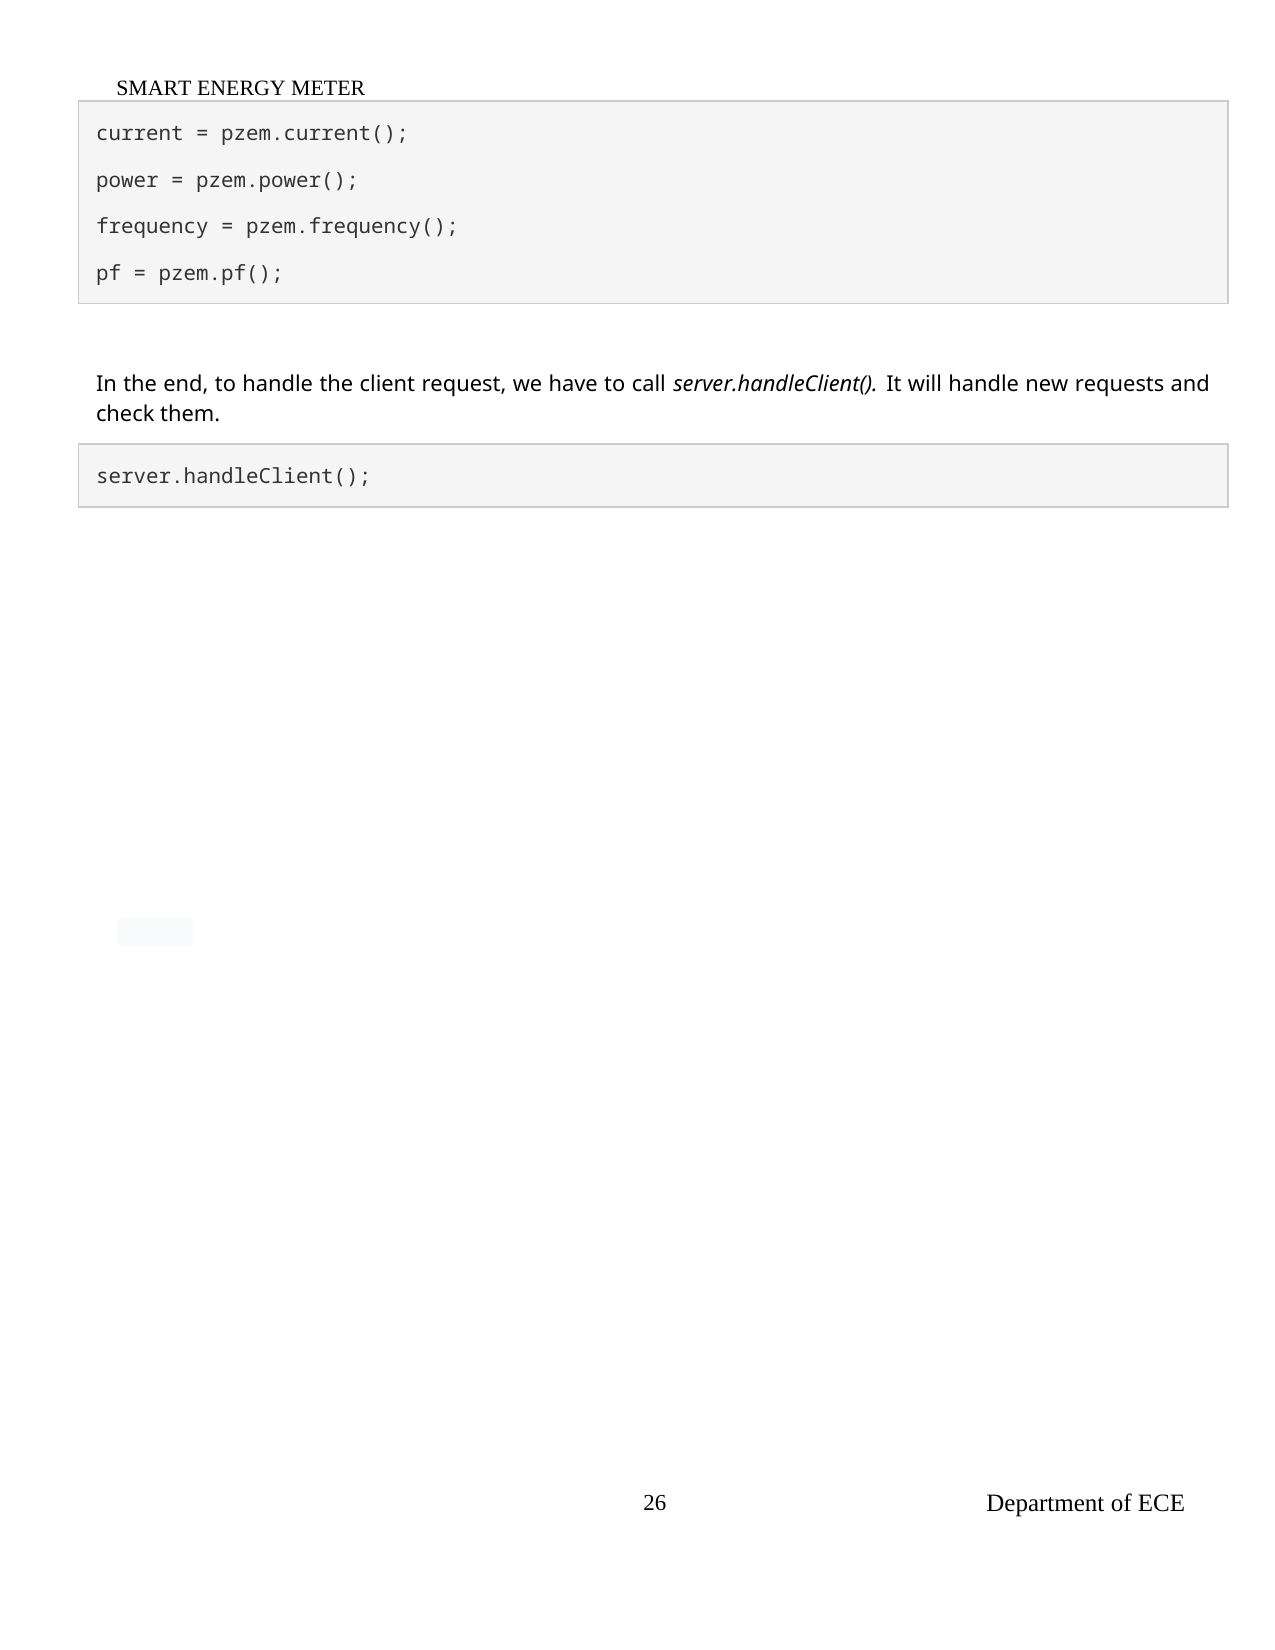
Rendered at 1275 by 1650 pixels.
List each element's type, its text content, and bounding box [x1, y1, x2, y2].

text pf = pzem.pf(); [79, 239, 1227, 303]
text server.handleClient(); [79, 445, 1227, 506]
text frequency = pzem.frequency(); [79, 193, 1227, 239]
text power = pzem.power(); [79, 146, 1227, 193]
text In the end, to handle the client request, we have to call server.handleClient(). It will handle new requests and check them. [96, 368, 1210, 427]
text current = pzem.current(); [79, 102, 1227, 146]
